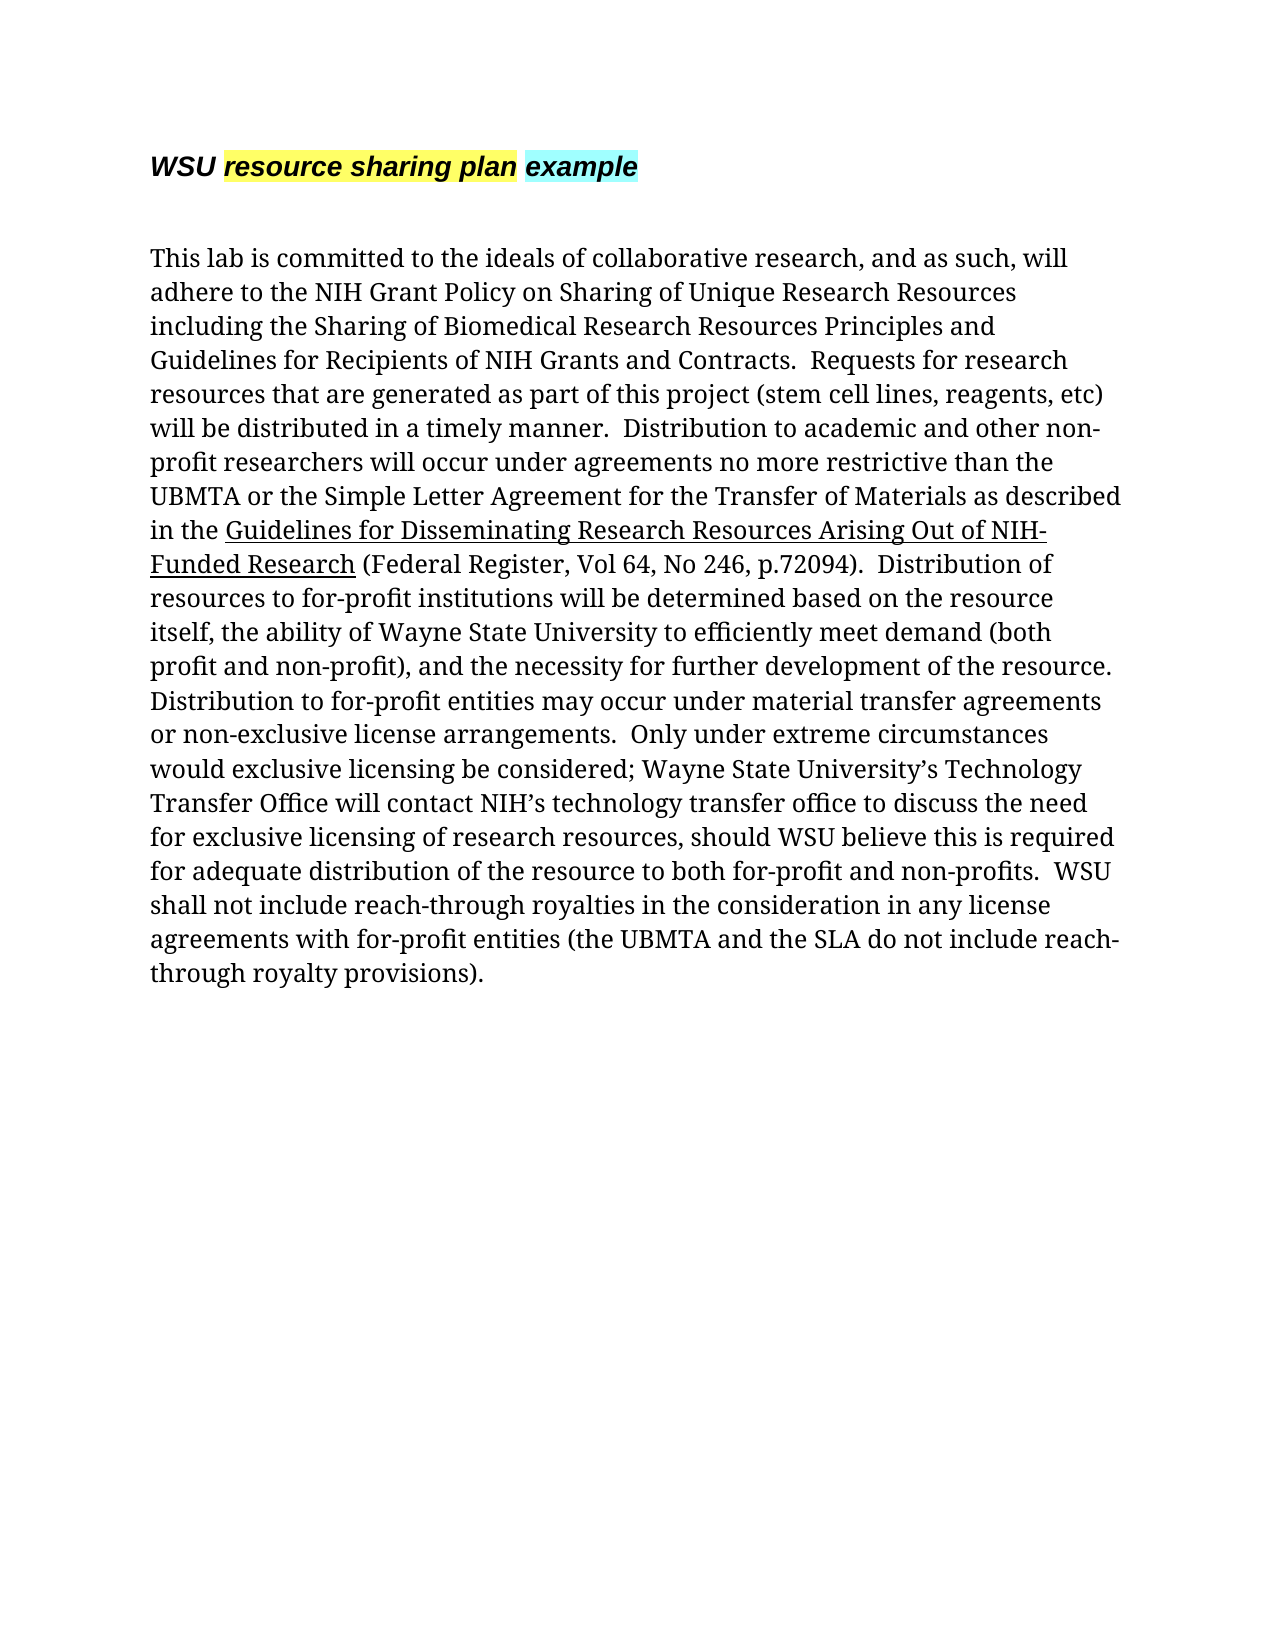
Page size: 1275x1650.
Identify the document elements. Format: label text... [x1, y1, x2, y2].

text WSU resource sharing plan example [150, 150, 1125, 211]
text This lab is committed to the ideals of collaborative research, and as such, will adhere to the NIH Grant Policy on Sharing of Unique Research Resources including the Sharing of Biomedical Research Resources Principles and Guidelines for Recipients of NIH Grants and Contracts. Requests for research resources that are generated as part of this project (stem cell lines, reagents, etc) will be distributed in a timely manner. Distribution to academic and other non-profit researchers will occur under agreements no more restrictive than the UBMTA or the Simple Letter Agreement for the Transfer of Materials as described in the Guidelines for Disseminating Research Resources Arising Out of NIH-Funded Research (Federal Register, Vol 64, No 246, p.72094). Distribution of resources to for-profit institutions will be determined based on the resource itself, the ability of Wayne State University to efficiently meet demand (both profit and non-profit), and the necessity for further development of the resource. Distribution to for-profit entities may occur under material transfer agreements or non-exclusive license arrangements. Only under extreme circumstances would exclusive licensing be considered; Wayne State University’s Technology Transfer Office will contact NIH’s technology transfer office to discuss the need for exclusive licensing of research resources, should WSU believe this is required for adequate distribution of the resource to both for-profit and non-profits. WSU shall not include reach-through royalties in the consideration in any license agreements with for-profit entities (the UBMTA and the SLA do not include reach-through royalty provisions). [150, 240, 1125, 990]
